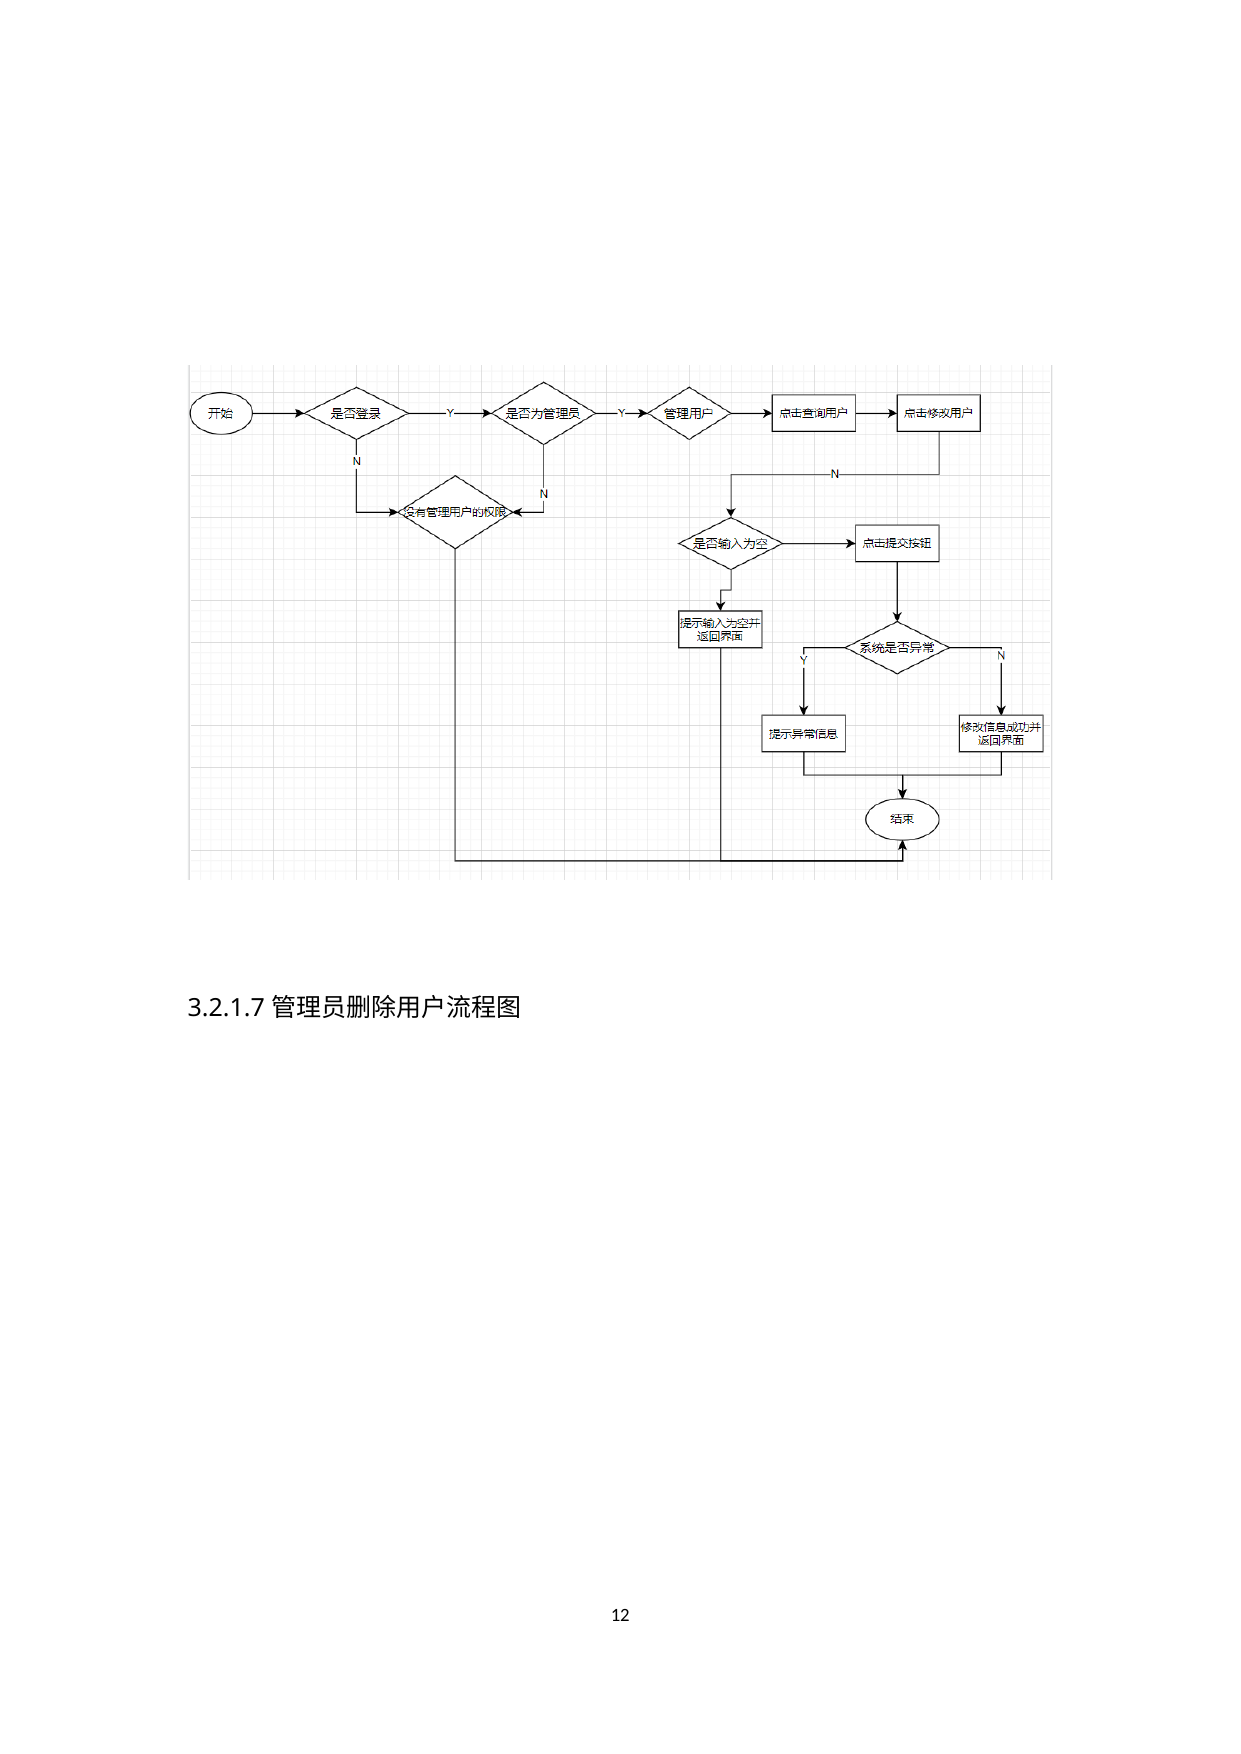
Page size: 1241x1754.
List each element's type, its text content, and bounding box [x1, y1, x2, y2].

text 3.2.1.7 管理员删除用户流程图 [187, 973, 1053, 1038]
picture [187, 365, 1053, 880]
